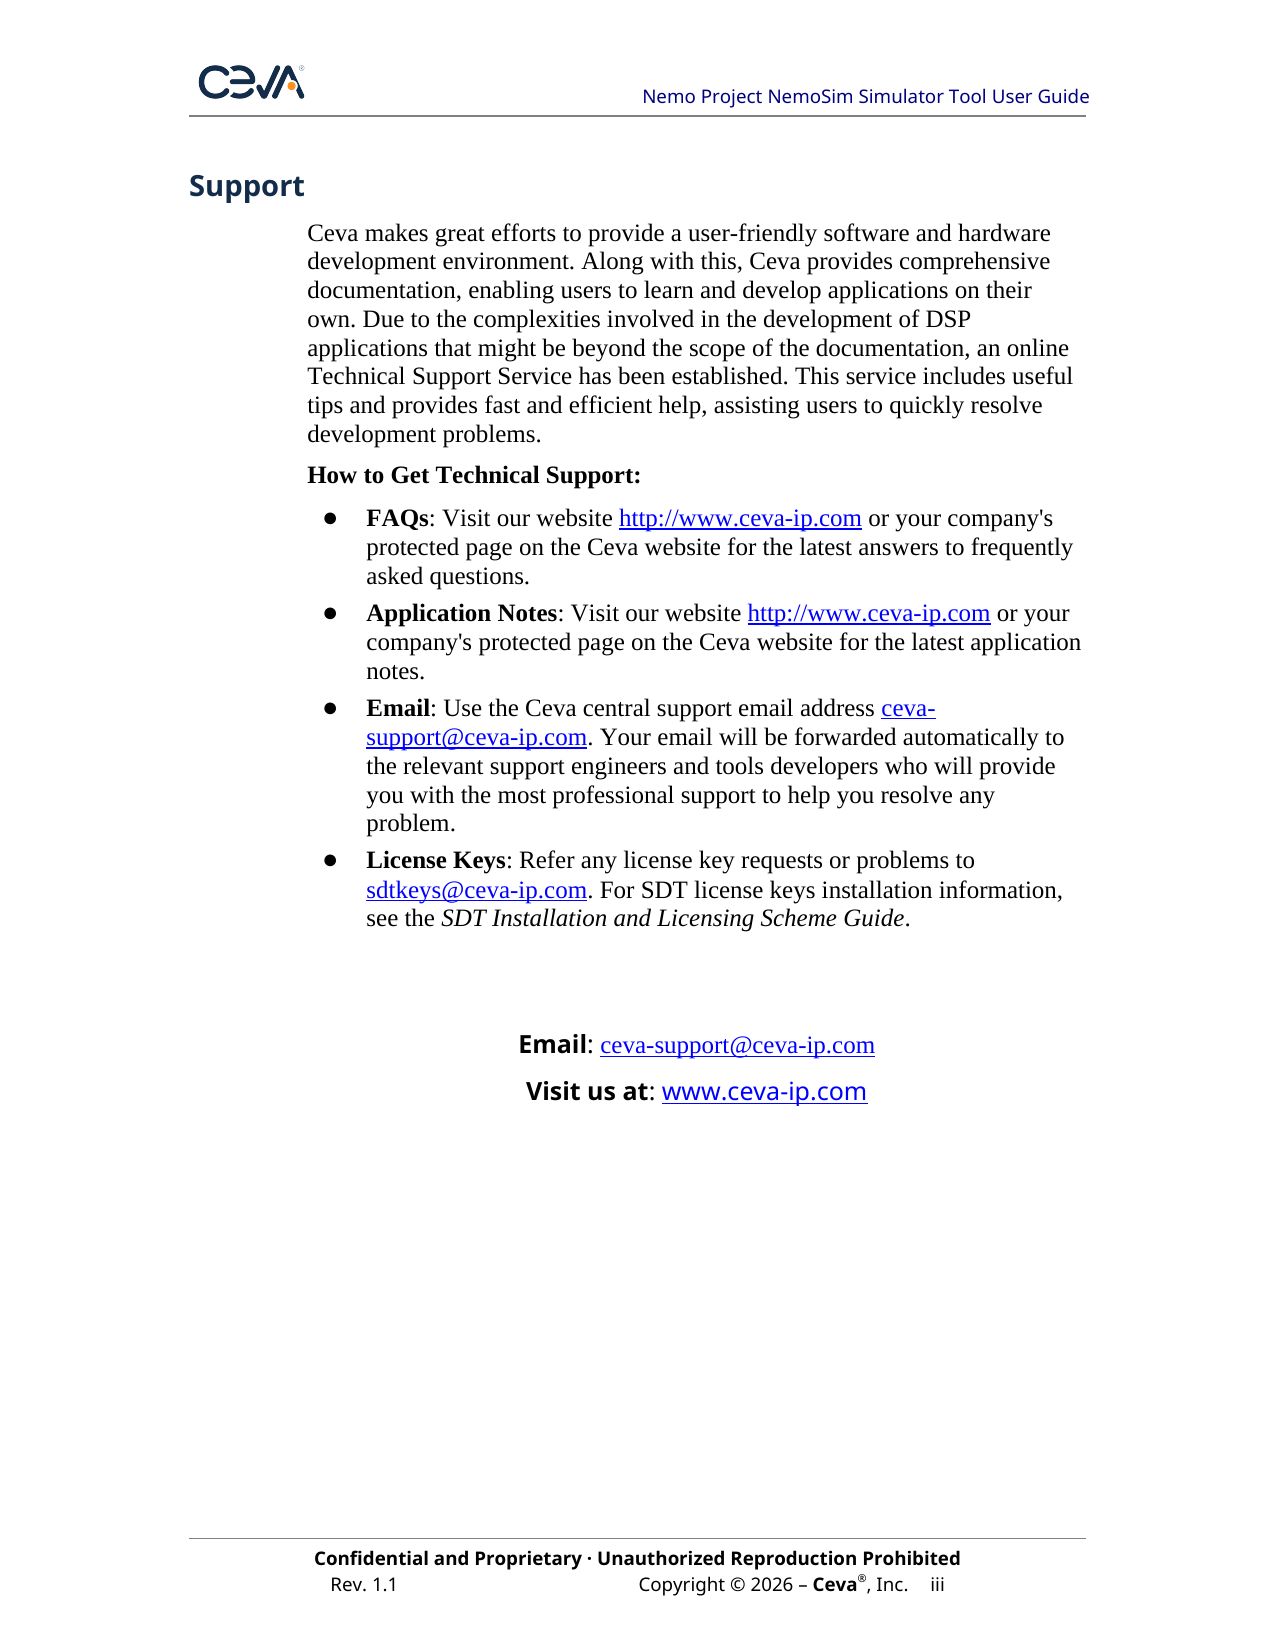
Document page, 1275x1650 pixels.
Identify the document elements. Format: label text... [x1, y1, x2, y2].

text Email: ceva-support@ceva-ip.com [307, 1027, 1086, 1061]
text Visit us at: www.ceva-ip.com [307, 1074, 1086, 1108]
text Ceva makes great efforts to provide a user-friendly software and hardware development environment. Along with this, Ceva provides comprehensive documentation, enabling users to learn and develop applications on their own. Due to the complexities involved in the development of DSP applications that might be beyond the scope of the documentation, an online Technical Support Service has been established. This service includes useful tips and provides fast and efficient help, assisting users to quickly resolve development problems. [307, 218, 1086, 448]
text Application Notes: Visit our website http://www.ceva-ip.com or your company's protected page on the Ceva website for the latest application notes. [322, 596, 1086, 685]
text How to Get Technical Support: [307, 460, 1086, 489]
picture [188, 59, 315, 104]
subtitle Support [189, 165, 1086, 205]
text FAQs: Visit our website http://www.ceva-ip.com or your company's protected page on the Ceva website for the latest answers to frequently asked questions. [322, 501, 1086, 590]
text License Keys: Refer any license key requests or problems to sdtkeys@ceva-ip.com. For SDT license keys installation information, see the SDT Installation and Licensing Scheme Guide. [322, 843, 1086, 932]
text Email: Use the Ceva central support email address ceva-support@ceva-ip.com. Your email will be forwarded automatically to the relevant support engineers and tools developers who will provide you with the most professional support to help you resolve any problem. [322, 691, 1086, 837]
